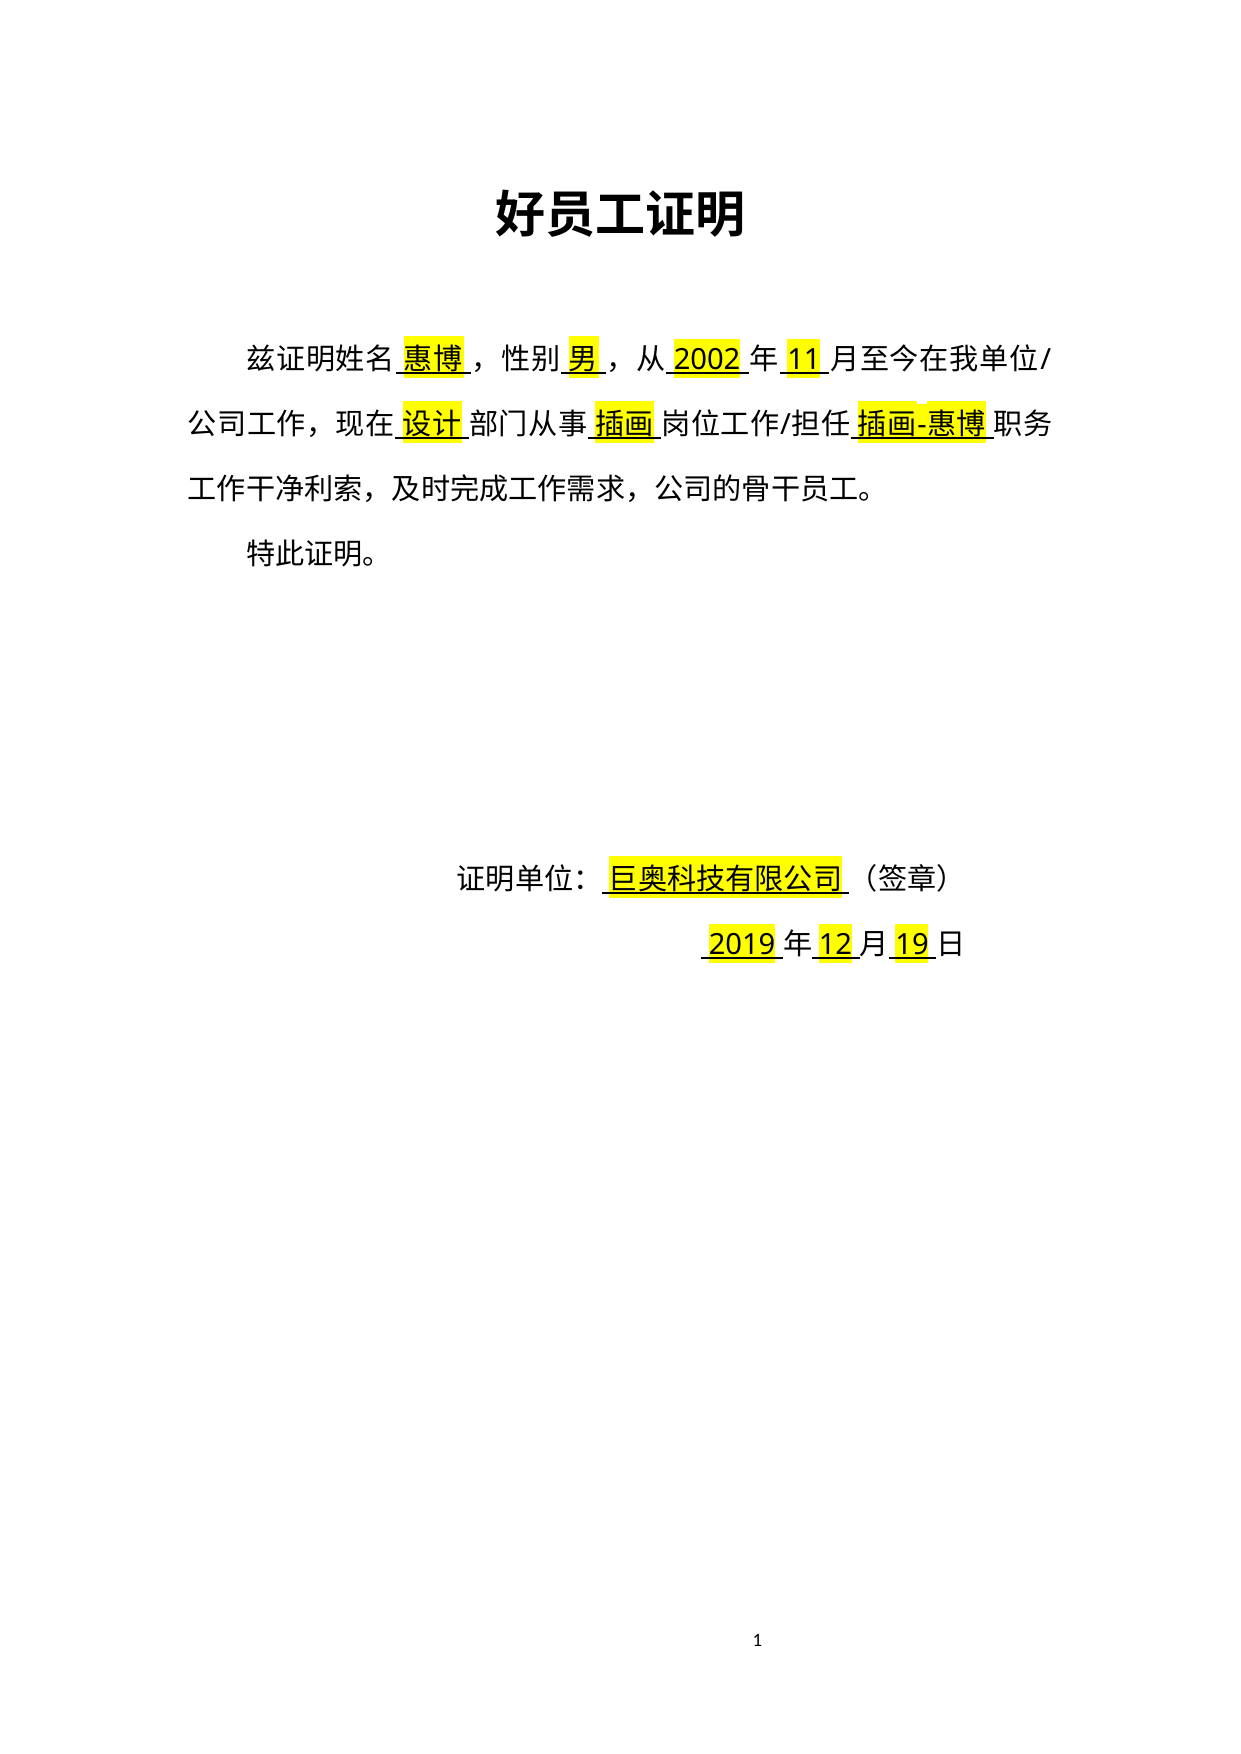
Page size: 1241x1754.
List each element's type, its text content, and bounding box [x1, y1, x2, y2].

text 证明单位： 巨奥科技有限公司 （签章） [187, 844, 965, 909]
text 2019 年 12 月 19 日 [187, 909, 965, 974]
text 好员工证明 [187, 162, 1053, 259]
text 特此证明。 [187, 519, 1053, 584]
text 兹证明姓名 惠博 ，性别 男 ，从 2002 年 11 月至今在我单位/公司工作，现在 设计 部门从事 插画 岗位工作/担任 插画-惠博 职务，工作干净利索，及时完成工作需求，公司的骨干员工。 [187, 324, 1053, 519]
